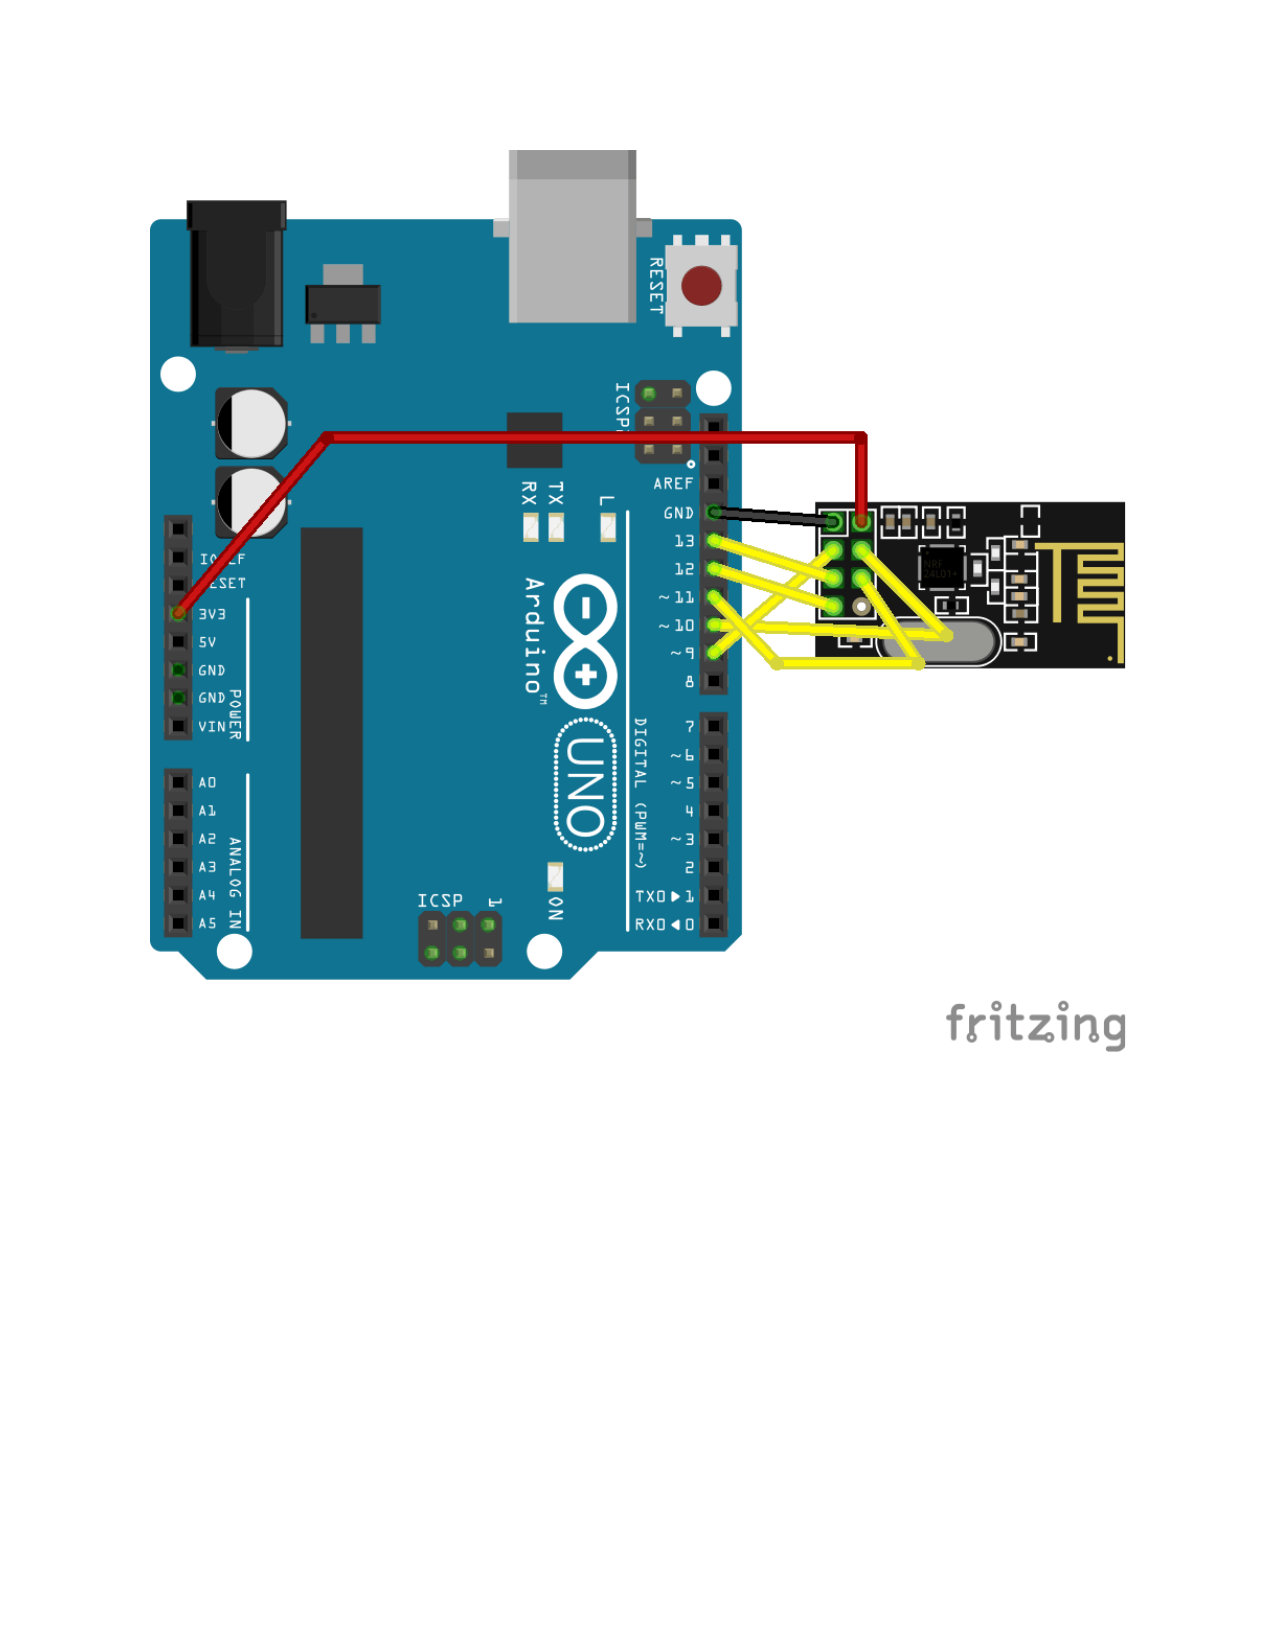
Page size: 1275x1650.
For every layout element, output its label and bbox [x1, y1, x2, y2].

picture [150, 150, 1125, 1052]
